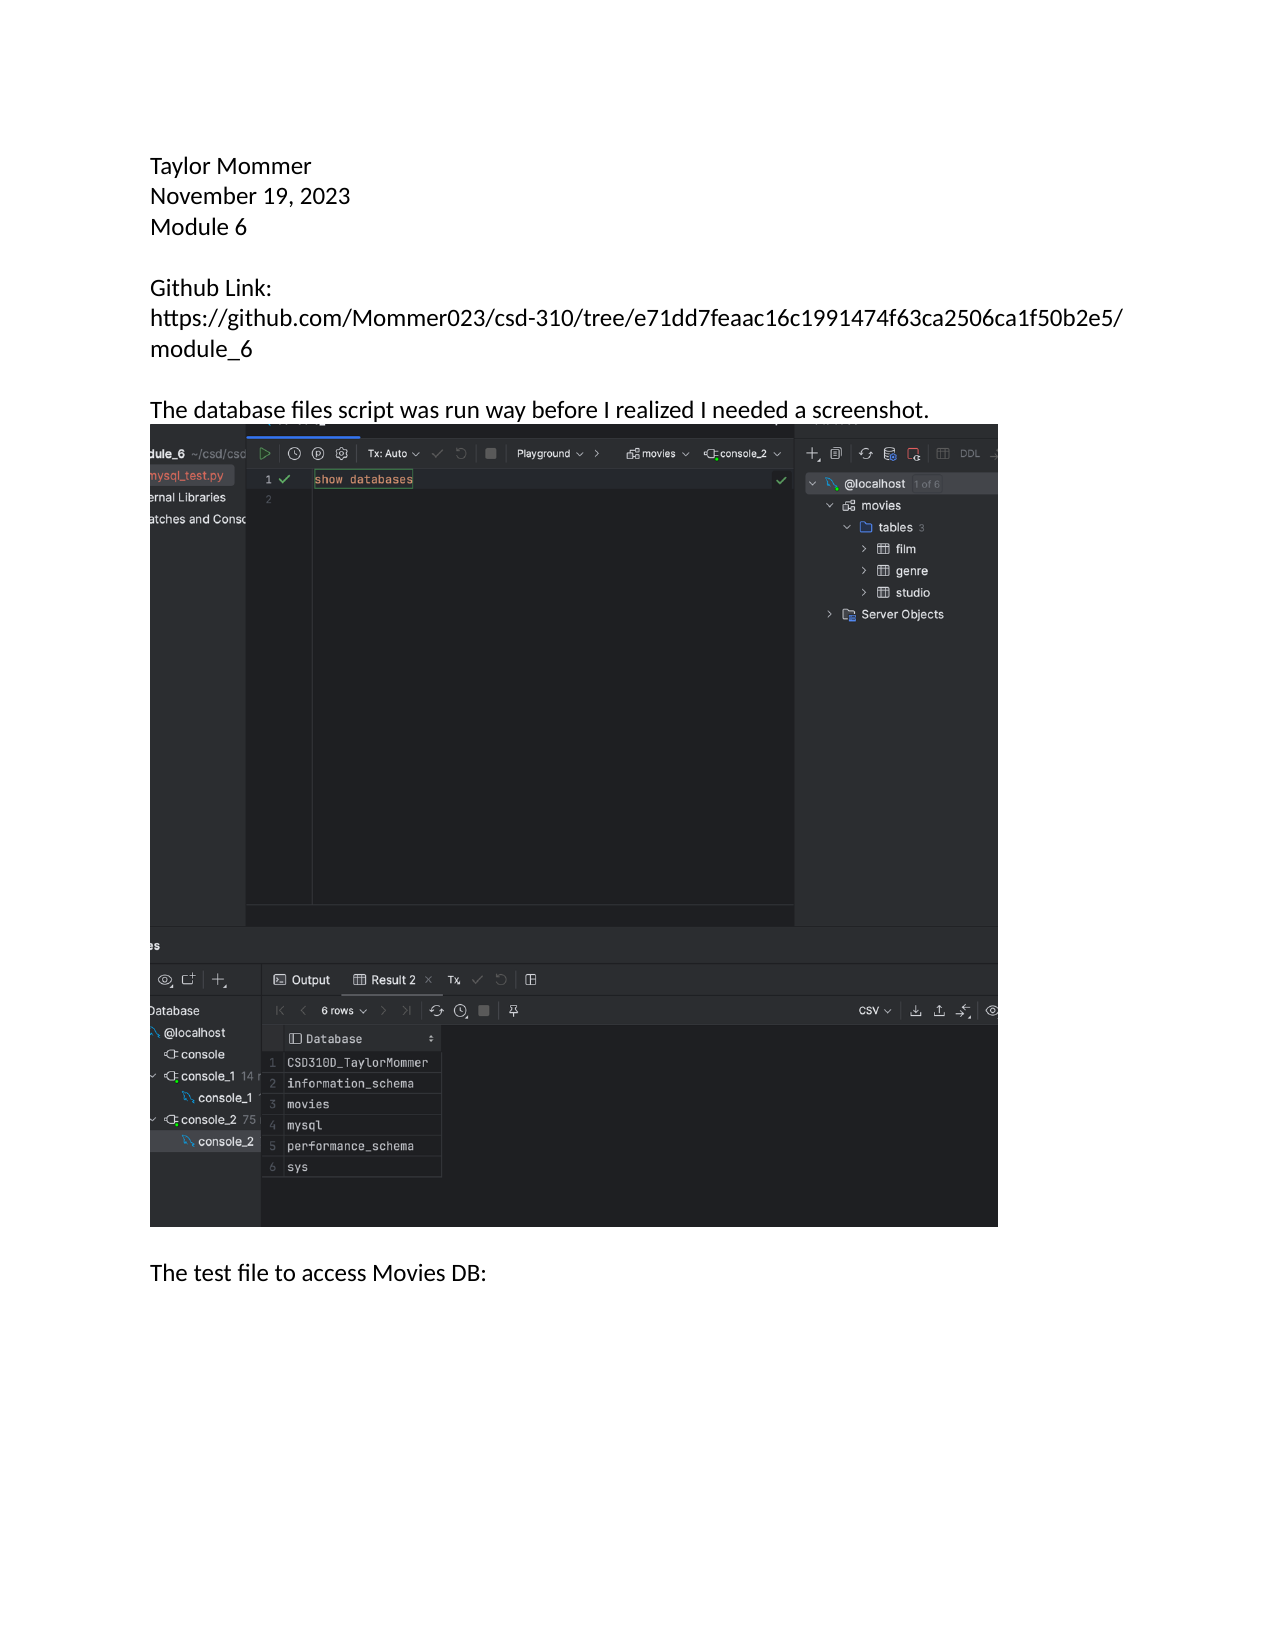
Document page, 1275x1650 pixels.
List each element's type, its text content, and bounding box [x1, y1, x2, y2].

text November 19, 2023 [150, 181, 1125, 211]
text Module 6 [150, 211, 1125, 242]
text The test file to access Movies DB: [150, 1257, 1125, 1287]
picture [150, 424, 998, 1227]
text The database files script was run way before I realized I needed a screenshot. [150, 394, 1125, 425]
text Github Link: https://github.com/Mommer023/csd-310/tree/e71dd7feaac16c1991474f63ca2506ca1f50b2e5/module_6 [150, 272, 1125, 364]
text Taylor Mommer [150, 150, 1125, 181]
